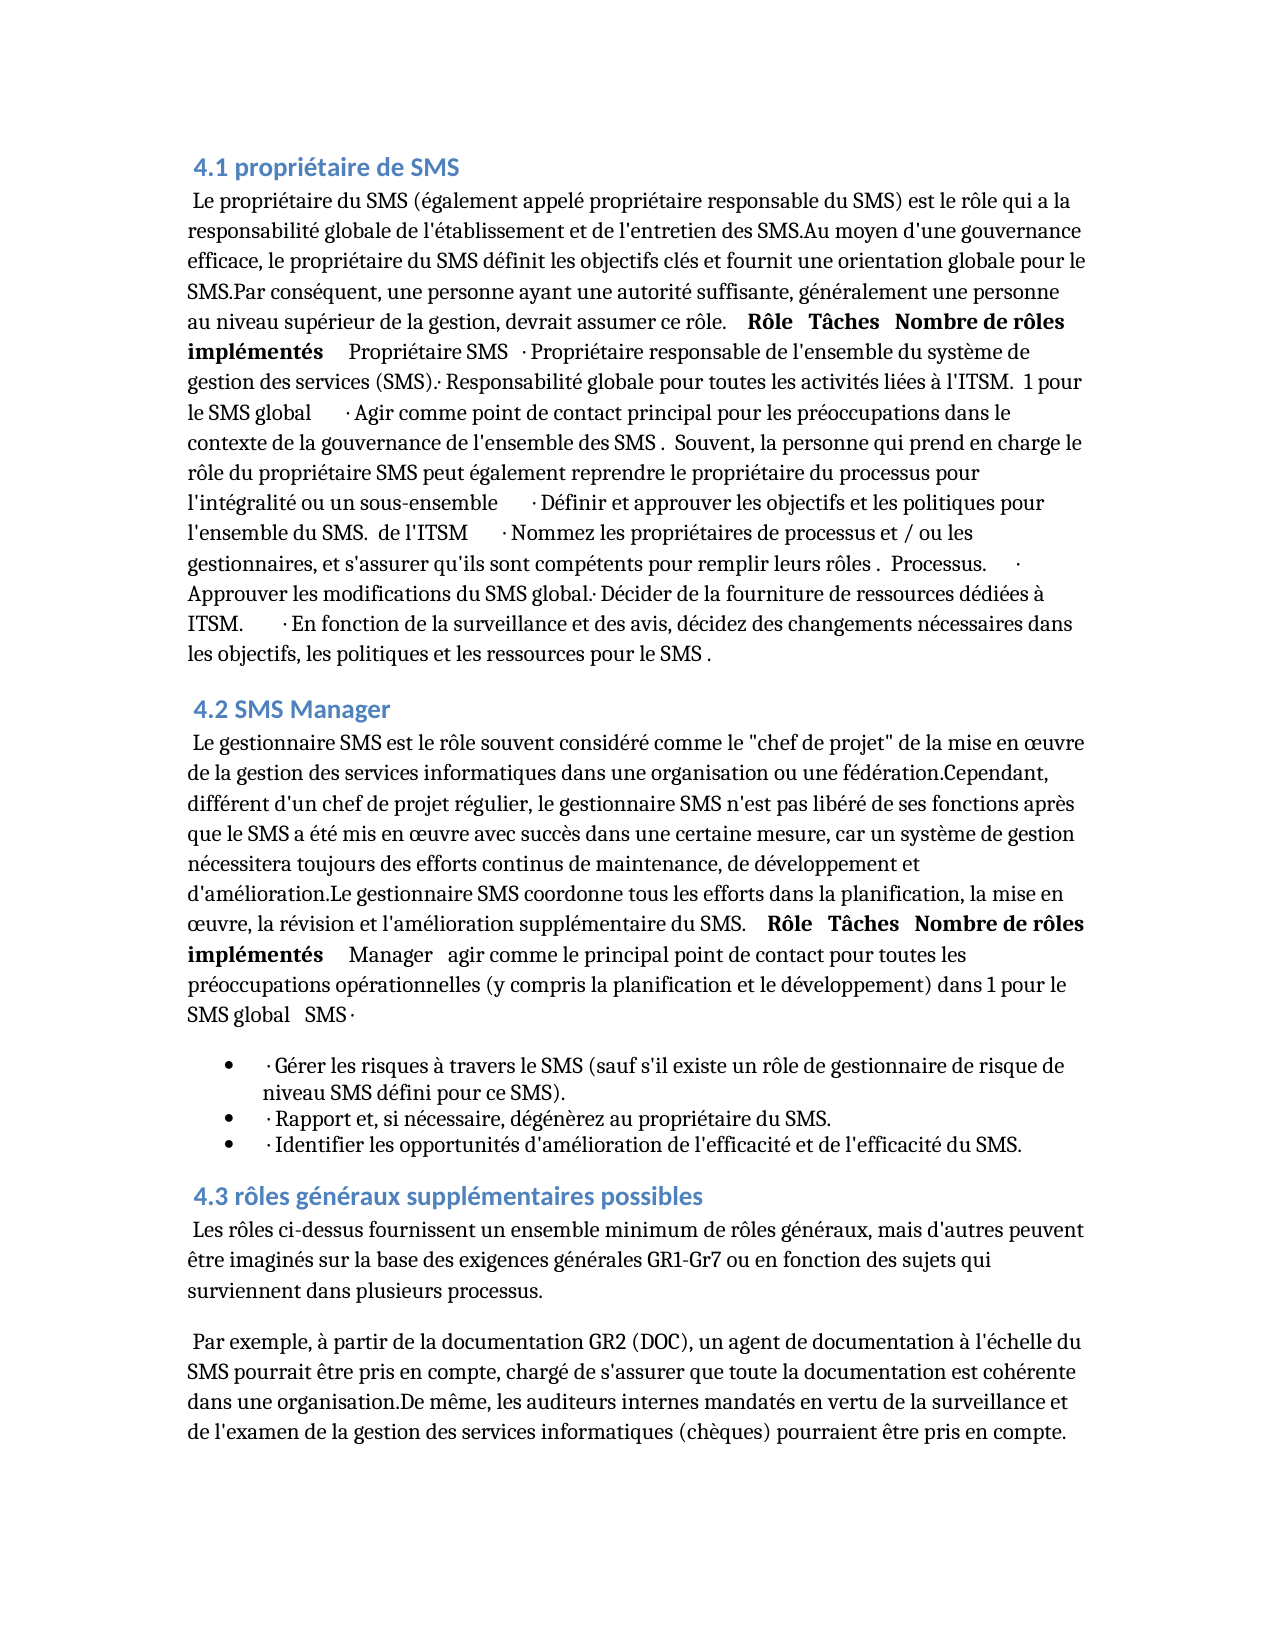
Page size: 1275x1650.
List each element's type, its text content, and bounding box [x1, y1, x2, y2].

text Les rôles ci-dessus fournissent un ensemble minimum de rôles généraux, mais d'autres peuvent être imaginés sur la base des exigences générales GR1-Gr7 ou en fonction des sujets qui surviennent dans plusieurs processus. [187, 1217, 1087, 1304]
subtitle 4.2 SMS Manager [187, 692, 1087, 725]
list · Identifier les opportunités d'amélioration de l'efficacité et de l'efficacité du SMS. [225, 1132, 1087, 1158]
subtitle 4.1 propriétaire de SMS [187, 150, 1087, 183]
list · Rapport et, si nécessaire, dégénèrez au propriétaire du SMS. [225, 1106, 1087, 1132]
list · Gérer les risques à travers le SMS (sauf s'il existe un rôle de gestionnaire de risque de niveau SMS défini pour ce SMS). [225, 1053, 1087, 1106]
text Par exemple, à partir de la documentation GR2 (DOC), un agent de documentation à l'échelle du SMS pourrait être pris en compte, chargé de s'assurer que toute la documentation est cohérente dans une organisation.De même, les auditeurs internes mandatés en vertu de la surveillance et de l'examen de la gestion des services informatiques (chèques) pourraient être pris en compte. [187, 1328, 1087, 1446]
subtitle 4.3 rôles généraux supplémentaires possibles [187, 1179, 1087, 1212]
text Le propriétaire du SMS (également appelé propriétaire responsable du SMS) est le rôle qui a la responsabilité globale de l'établissement et de l'entretien des SMS.Au moyen d'une gouvernance efficace, le propriétaire du SMS définit les objectifs clés et fournit une orientation globale pour le SMS.Par conséquent, une personne ayant une autorité suffisante, généralement une personne au niveau supérieur de la gestion, devrait assumer ce rôle. Rôle Tâches Nombre de rôles implémentés Propriétaire SMS · Propriétaire responsable de l'ensemble du système de gestion des services (SMS).· Responsabilité globale pour toutes les activités liées à l'ITSM. 1 pour le SMS global · Agir comme point de contact principal pour les préoccupations dans le contexte de la gouvernance de l'ensemble des SMS . Souvent, la personne qui prend en charge le rôle du propriétaire SMS peut également reprendre le propriétaire du processus pour l'intégralité ou un sous-ensemble · Définir et approuver les objectifs et les politiques pour l'ensemble du SMS. de l'ITSM · Nommez les propriétaires de processus et / ou les gestionnaires, et s'assurer qu'ils sont compétents pour remplir leurs rôles . Processus. · Approuver les modifications du SMS global.· Décider de la fourniture de ressources dédiées à ITSM. · En fonction de la surveillance et des avis, décidez des changements nécessaires dans les objectifs, les politiques et les ressources pour le SMS . [187, 188, 1087, 667]
text Le gestionnaire SMS est le rôle souvent considéré comme le "chef de projet" de la mise en œuvre de la gestion des services informatiques dans une organisation ou une fédération.Cependant, différent d'un chef de projet régulier, le gestionnaire SMS n'est pas libéré de ses fonctions après que le SMS a été mis en œuvre avec succès dans une certaine mesure, car un système de gestion nécessitera toujours des efforts continus de maintenance, de développement et d'amélioration.Le gestionnaire SMS coordonne tous les efforts dans la planification, la mise en œuvre, la révision et l'amélioration supplémentaire du SMS. Rôle Tâches Nombre de rôles implémentés Manager agir comme le principal point de contact pour toutes les préoccupations opérationnelles (y compris la planification et le développement) dans 1 pour le SMS global SMS · [187, 730, 1087, 1028]
